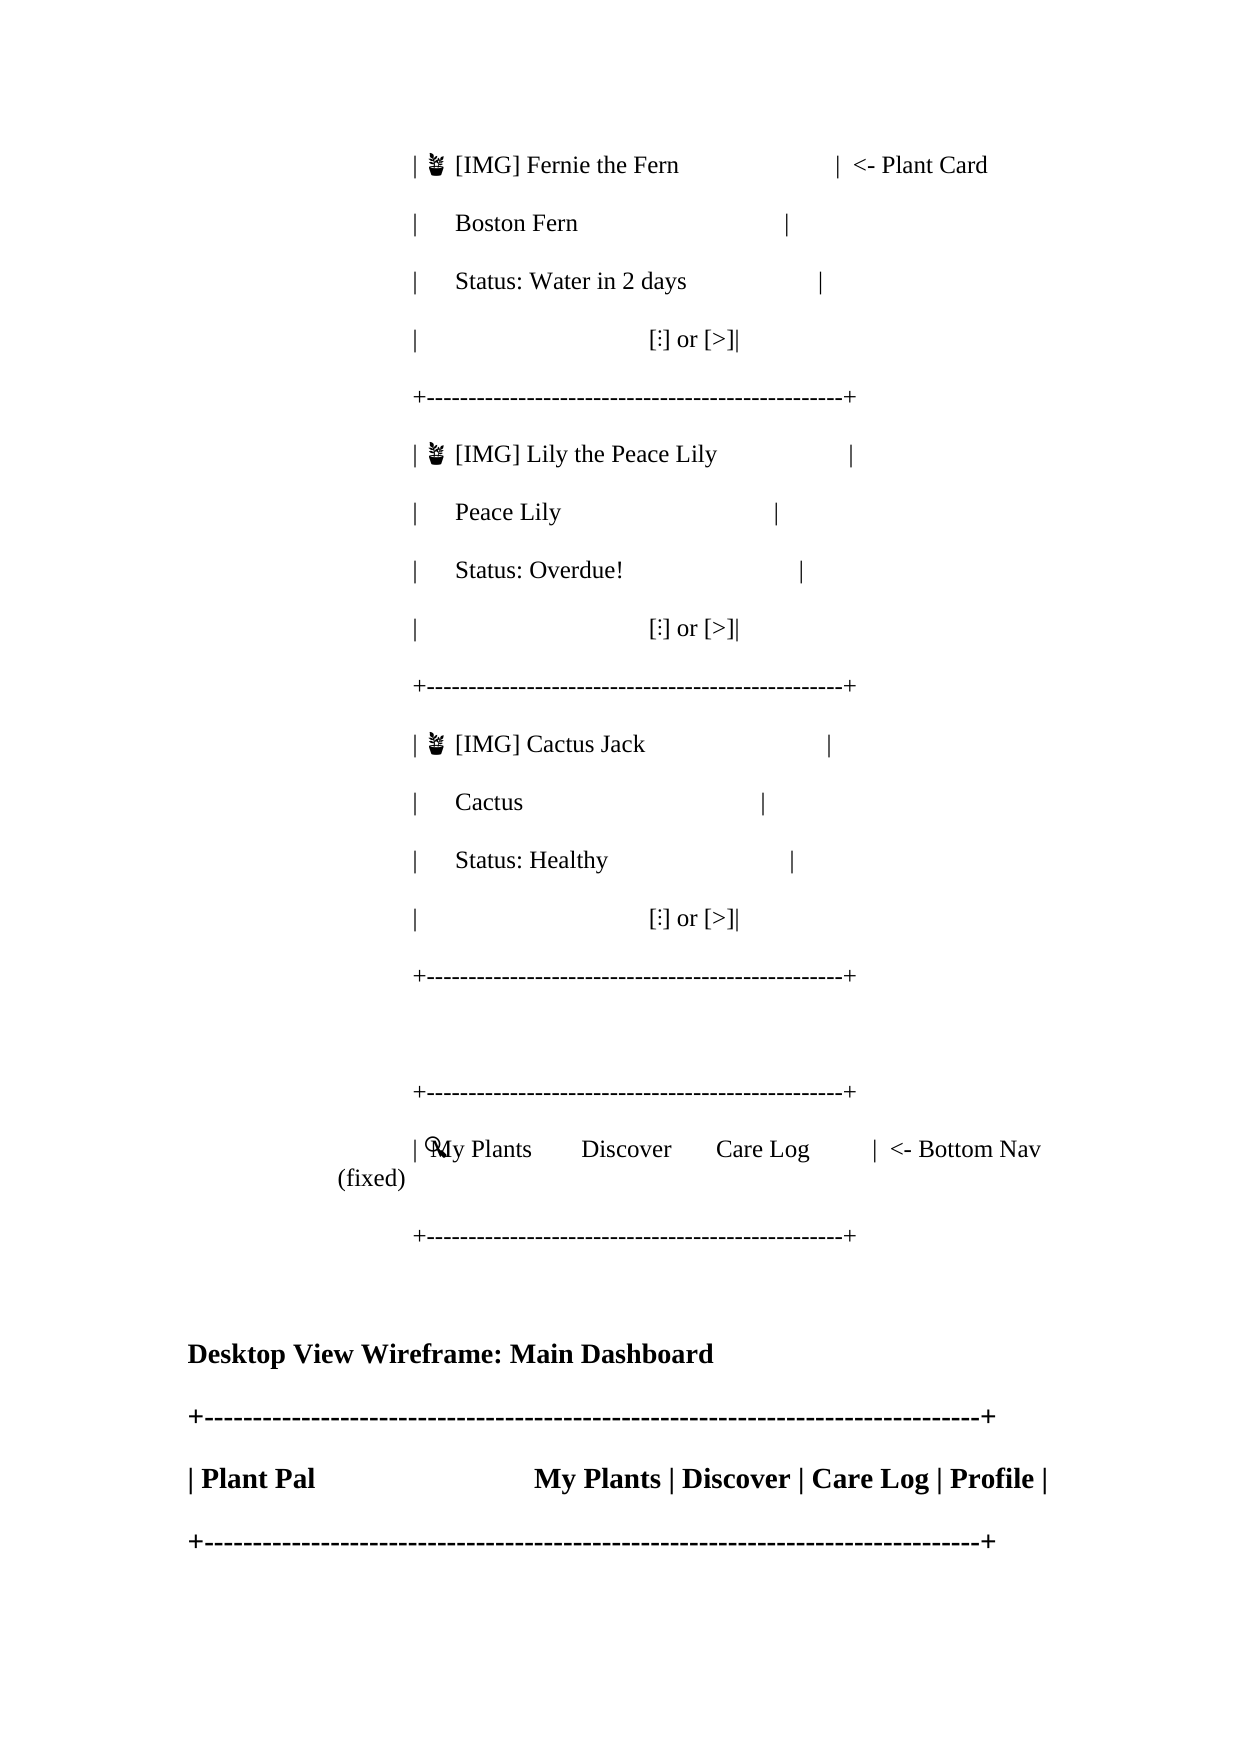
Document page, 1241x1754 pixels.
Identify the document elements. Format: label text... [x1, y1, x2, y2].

text | [⋮] or [>]| [337, 613, 1053, 642]
text +--------------------------------------------------+ [337, 1077, 1053, 1105]
subtitle Desktop View Wireframe: Main Dashboard [187, 1337, 1053, 1369]
text | [⋮] or [>]| [337, 903, 1053, 932]
text | Boston Fern | [337, 208, 1053, 237]
text | Peace Lily | [337, 497, 1053, 526]
text | [⋮] or [>]| [337, 324, 1053, 352]
text | 🪴 [IMG] Cactus Jack | [337, 729, 1053, 758]
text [337, 382, 1053, 410]
text +--------------------------------------------------+ [337, 1221, 1053, 1250]
text | Status: Healthy | [337, 845, 1053, 874]
subtitle +--------------------------------------------------------------------------------+ [187, 1399, 1053, 1432]
text | 🪴 [IMG] Fernie the Fern | <- Plant Card [337, 150, 1053, 179]
text +--------------------------------------------------+ [337, 671, 1053, 700]
text | 🏡 My Plants 🔍 Discover 📘 Care Log | <- Bottom Nav (fixed) [337, 1134, 1053, 1192]
text | Status: Overdue! | [337, 555, 1053, 584]
subtitle | Plant Pal My Plants | Discover | Care Log | Profile | [187, 1461, 1053, 1495]
subtitle +--------------------------------------------------------------------------------+ [187, 1524, 1053, 1558]
text | Cactus | [337, 787, 1053, 816]
text | 🪴 [IMG] Lily the Peace Lily | [337, 439, 1053, 468]
text | Status: Water in 2 days | [337, 266, 1053, 294]
text +--------------------------------------------------+ [337, 961, 1053, 989]
